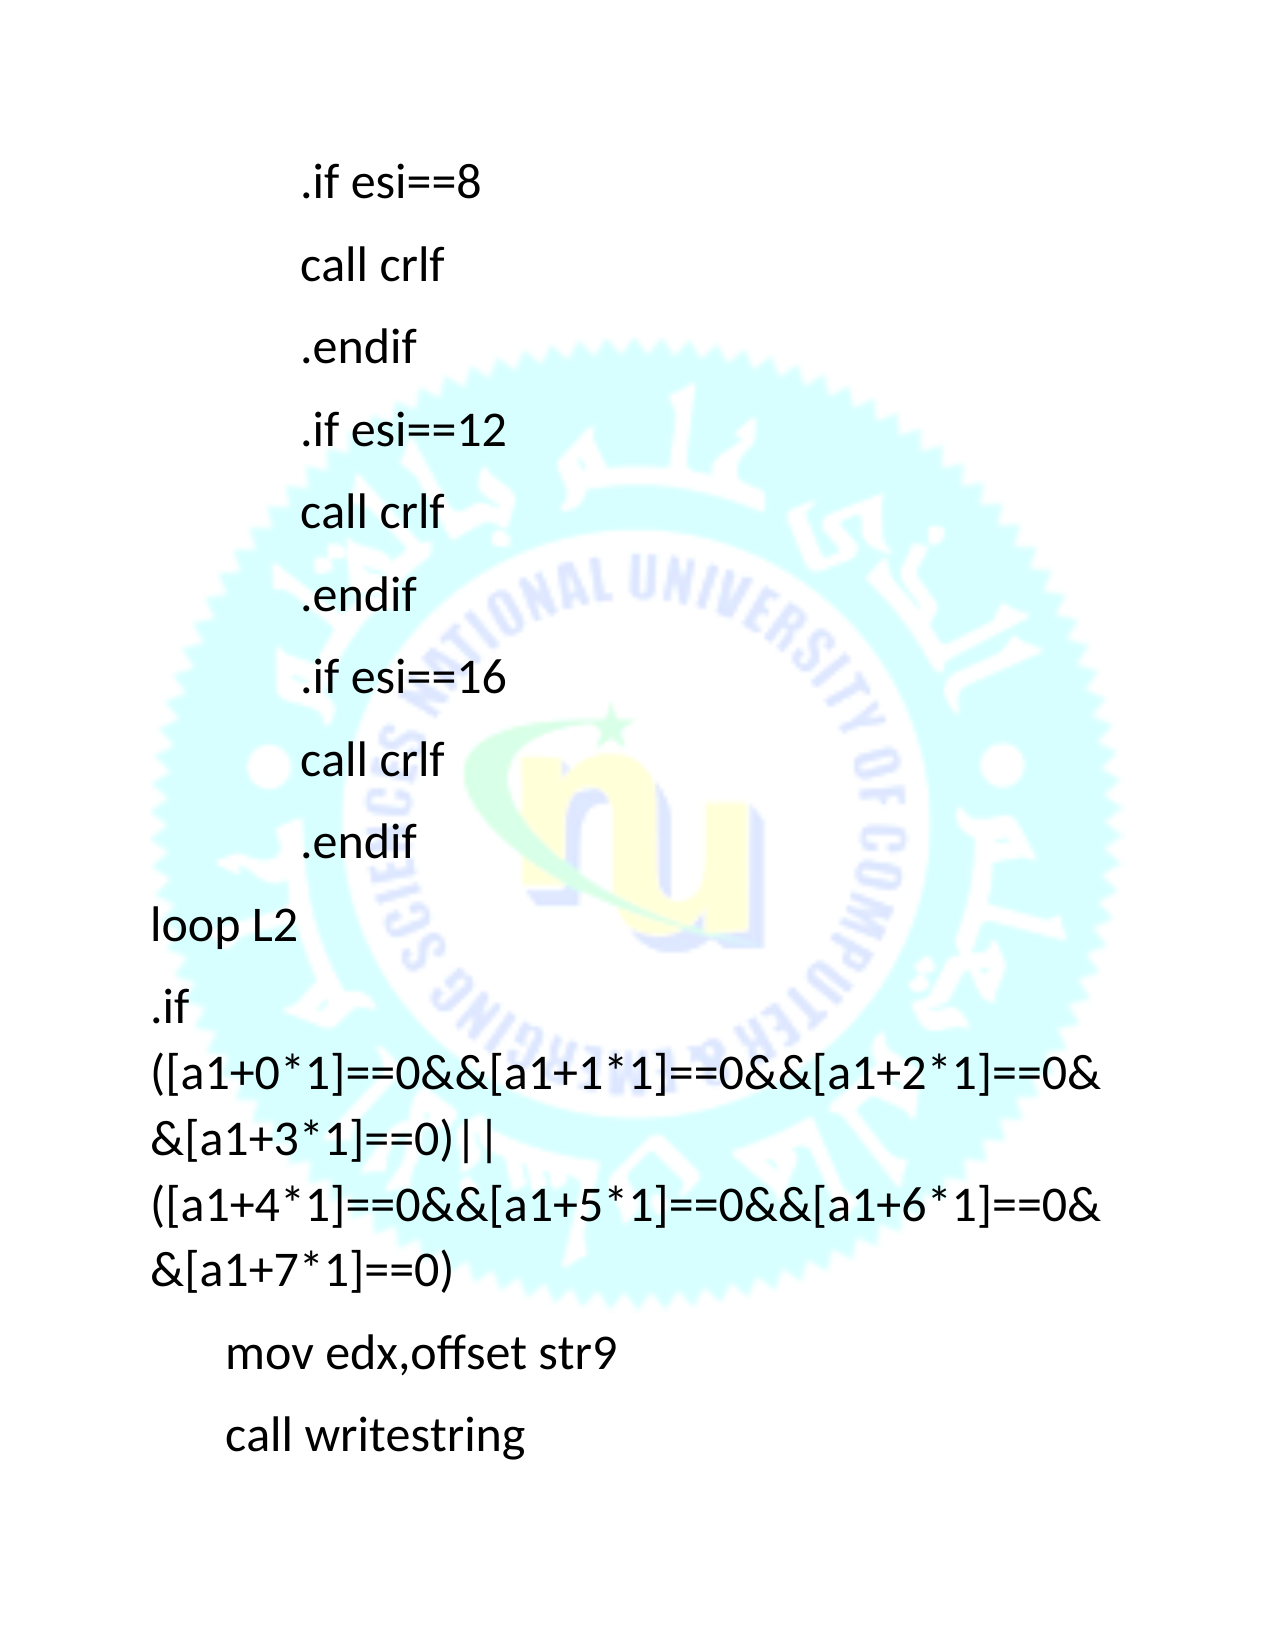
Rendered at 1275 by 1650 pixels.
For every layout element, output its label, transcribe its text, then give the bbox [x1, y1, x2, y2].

text .endif [150, 315, 1125, 376]
text .if esi==16 [150, 645, 1125, 706]
text .if esi==12 [150, 397, 1125, 458]
text .if ([a1+0*1]==0&&[a1+1*1]==0&&[a1+2*1]==0&&[a1+3*1]==0)||([a1+4*1]==0&&[a1+5*1]==0&&[a1+6*1]==0&&[a1+7*1]==0) [150, 975, 1125, 1299]
text .if esi==8 [150, 150, 1125, 211]
text call crlf [150, 727, 1125, 788]
text .endif [150, 562, 1125, 623]
text mov edx,offset str9 [150, 1321, 1125, 1382]
text call crlf [150, 232, 1125, 293]
text .endif [150, 810, 1125, 871]
text call writestring [150, 1403, 1125, 1464]
text loop L2 [150, 892, 1125, 953]
text call crlf [150, 480, 1125, 541]
